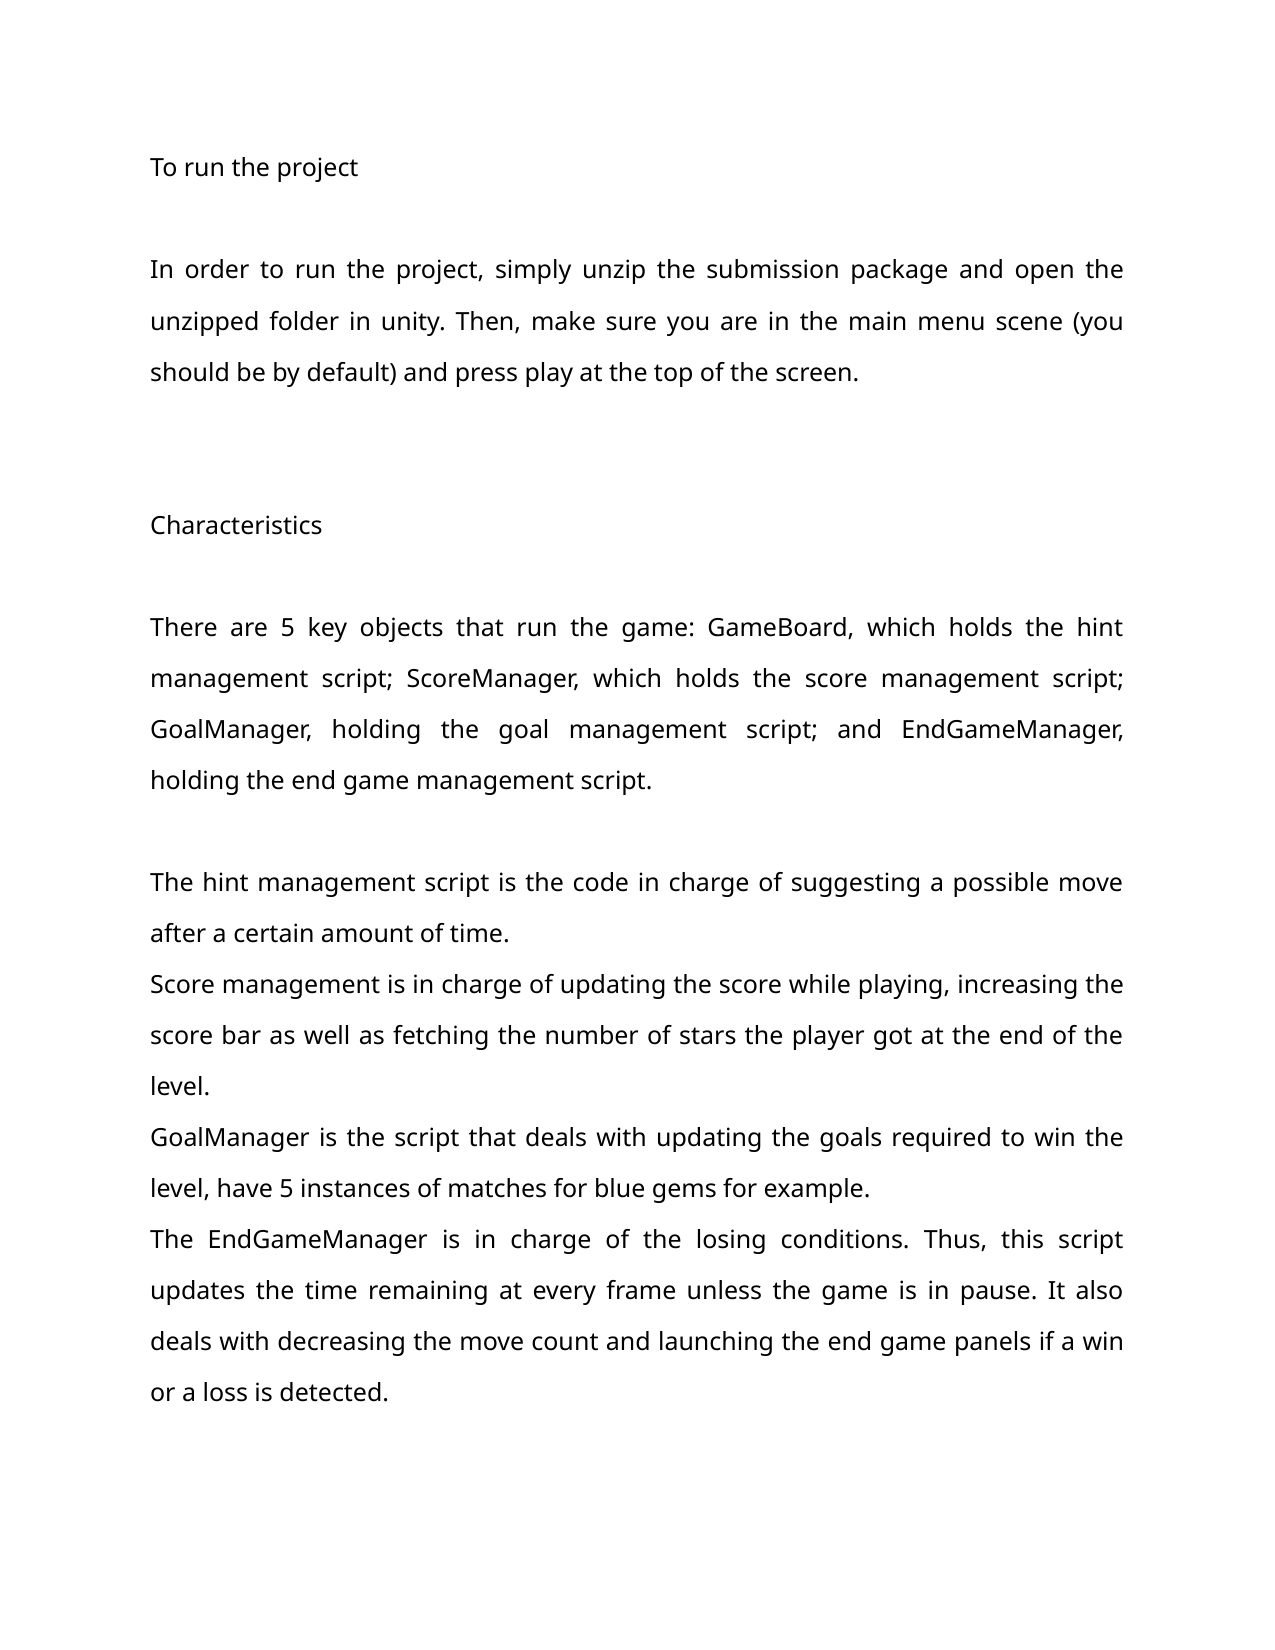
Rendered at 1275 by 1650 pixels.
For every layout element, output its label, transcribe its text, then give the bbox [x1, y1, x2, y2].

text GoalManager is the script that deals with updating the goals required to win the level, have 5 instances of matches for blue gems for example. [150, 1120, 1125, 1205]
text The hint management script is the code in charge of suggesting a possible move after a certain amount of time. [150, 864, 1125, 950]
text In order to run the project, simply unzip the submission package and open the unzipped folder in unity. Then, make sure you are in the main menu scene (you should be by default) and press play at the top of the screen. [150, 252, 1125, 388]
text To run the project [150, 150, 1125, 184]
text There are 5 key objects that run the game: GameBoard, which holds the hint management script; ScoreManager, which holds the score management script; GoalManager, holding the goal management script; and EndGameManager, holding the end game management script. [150, 609, 1125, 797]
text The EndGameManager is in charge of the losing conditions. Thus, this script updates the time remaining at every frame unless the game is in pause. It also deals with decreasing the move count and launching the end game panels if a win or a loss is detected. [150, 1222, 1125, 1409]
text Score management is in charge of updating the score while playing, increasing the score bar as well as fetching the number of stars the player got at the end of the level. [150, 967, 1125, 1103]
text Characteristics [150, 507, 1125, 541]
